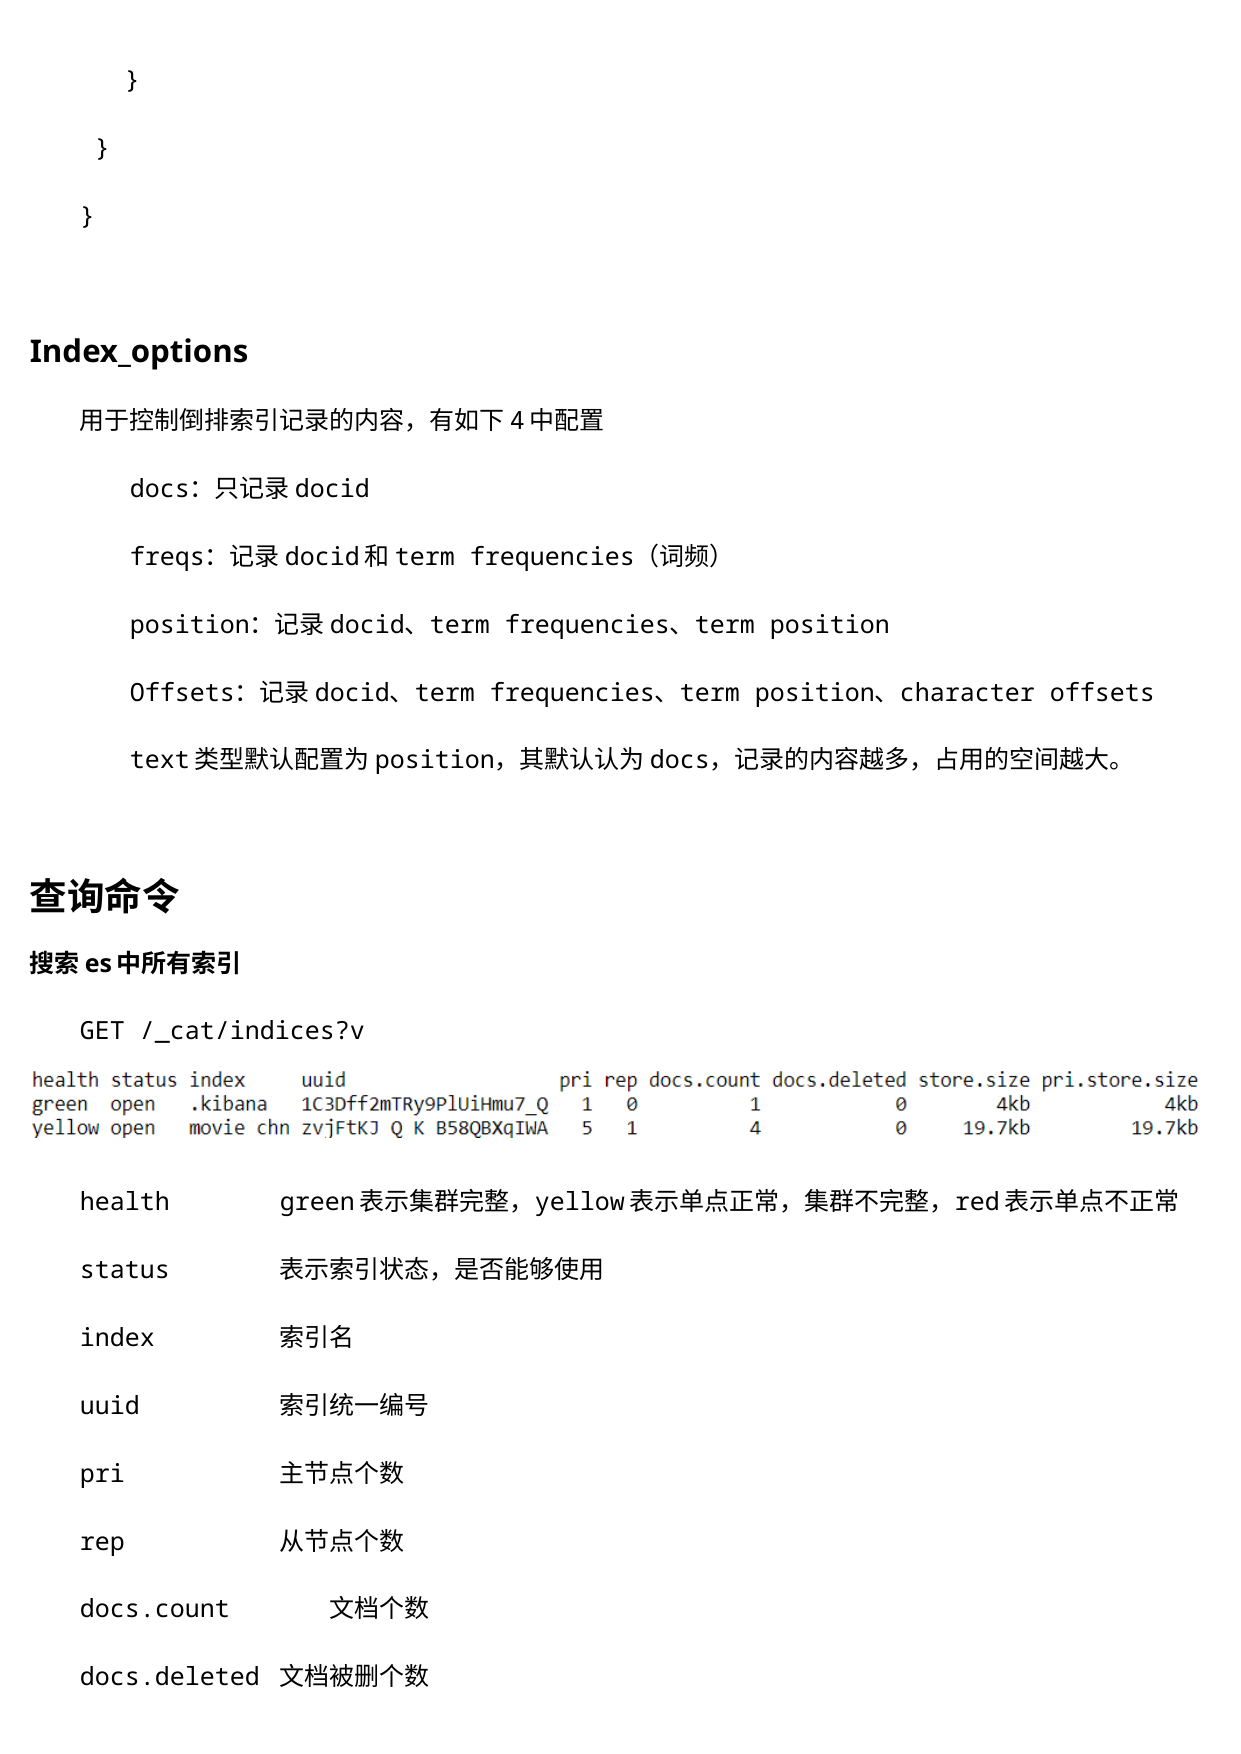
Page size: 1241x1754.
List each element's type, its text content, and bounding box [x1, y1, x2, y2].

title GET /_cat/indices?v [29, 996, 1211, 1063]
title docs.count 文档个数 [29, 1573, 1211, 1641]
title index 索引名 [29, 1301, 1211, 1369]
title status 表示索引状态，是否能够使用 [29, 1233, 1211, 1301]
title health green表示集群完整，yellow表示单点正常，集群不完整，red表示单点不正常 [29, 1166, 1211, 1233]
title position：记录docid、term frequencies、term position [79, 588, 1211, 656]
subtitle Index_options [29, 317, 1211, 384]
title uuid 索引统一编号 [29, 1369, 1211, 1437]
title Offsets：记录docid、term frequencies、term position、character offsets [79, 656, 1211, 724]
title freqs：记录docid和term frequencies（词频） [79, 520, 1211, 588]
title } [79, 181, 1211, 249]
subtitle 查询命令 [29, 860, 1211, 928]
text 搜索es中所有索引 [29, 928, 1211, 996]
title 用于控制倒排索引记录的内容，有如下4中配置 [29, 384, 1211, 452]
title docs：只记录docid [79, 452, 1211, 520]
title text类型默认配置为position，其默认认为docs，记录的内容越多，占用的空间越大。 [79, 724, 1211, 792]
title docs.deleted 文档被删个数 [29, 1641, 1211, 1709]
title rep 从节点个数 [29, 1505, 1211, 1573]
title } [79, 45, 1211, 113]
picture [29, 1063, 1211, 1138]
title pri 主节点个数 [29, 1437, 1211, 1505]
title } [79, 113, 1211, 181]
